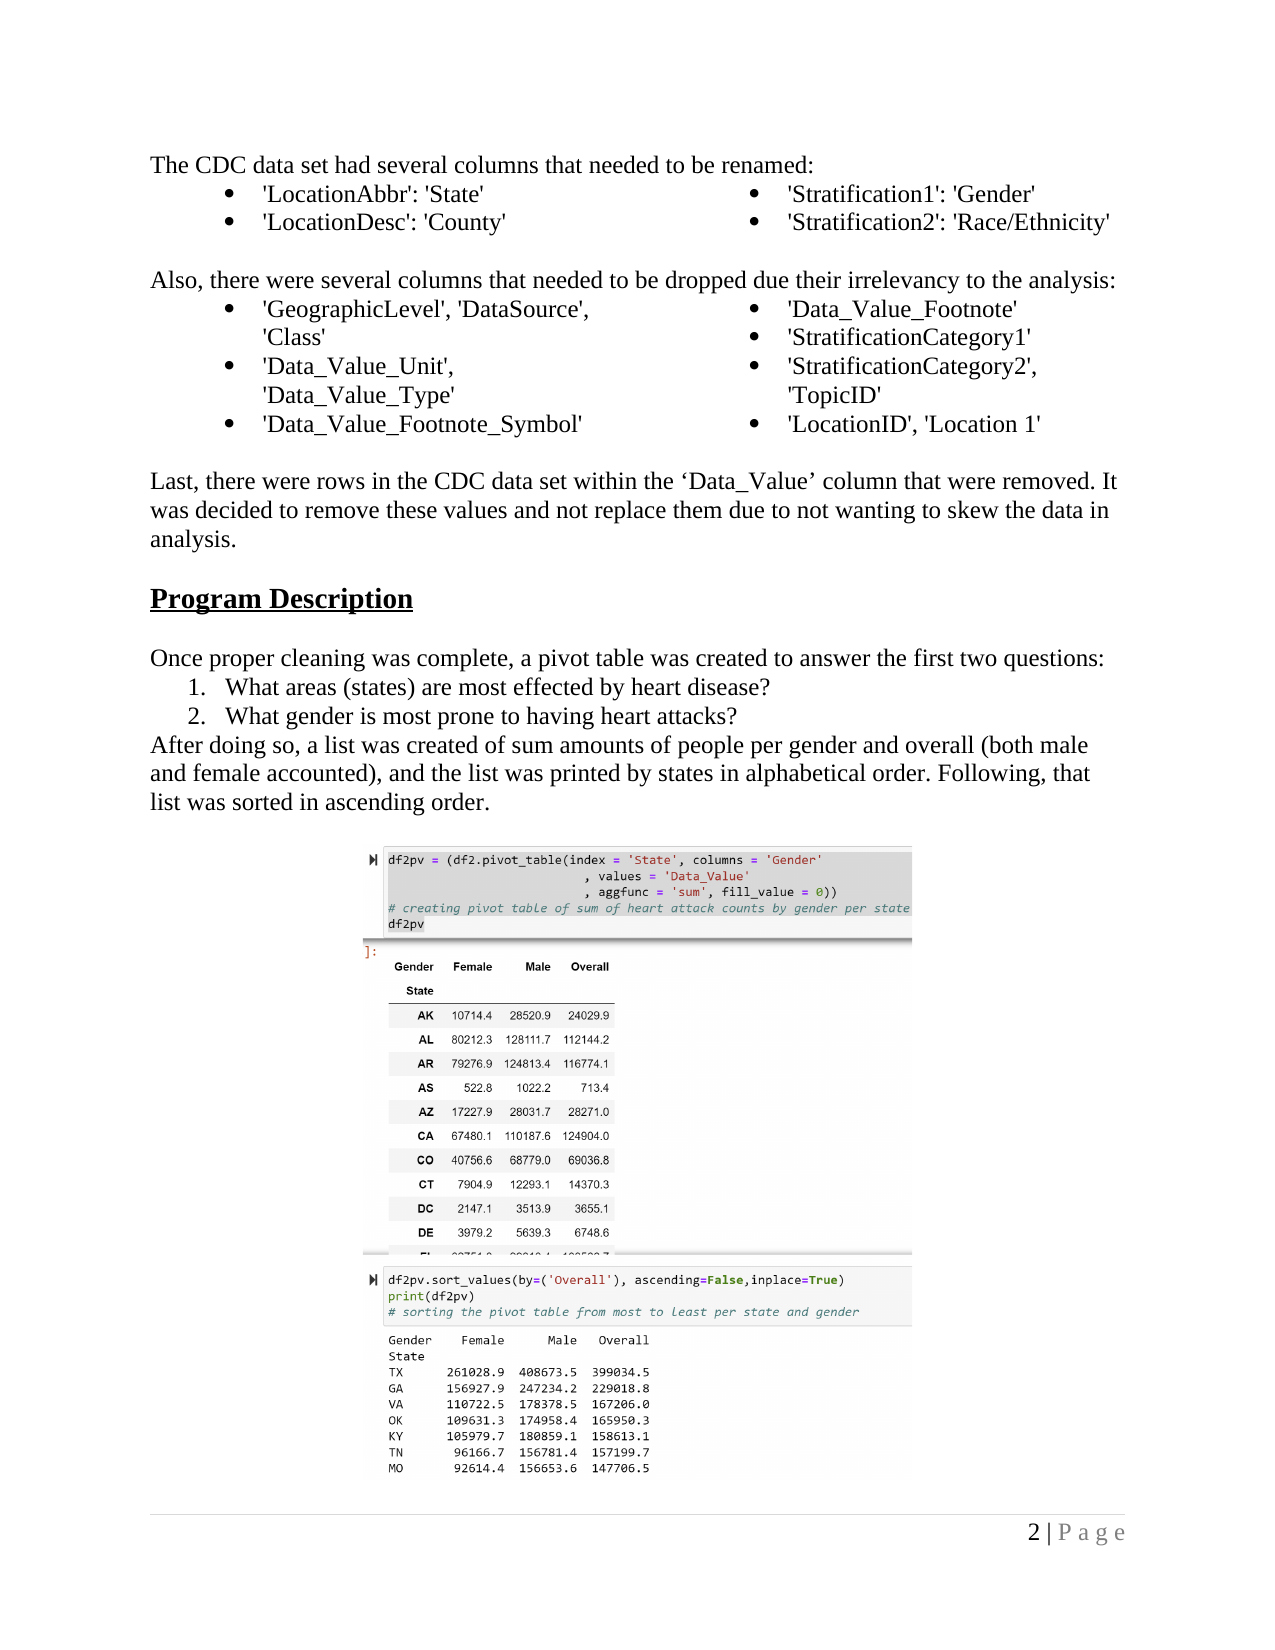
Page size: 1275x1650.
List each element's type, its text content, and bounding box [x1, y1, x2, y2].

list What gender is most prone to having heart attacks? [187, 701, 1125, 730]
list 'LocationID', 'Location 1' [750, 409, 1125, 437]
text Once proper cleaning was complete, a pivot table was created to answer the first two questions: [150, 643, 1125, 672]
list 'Stratification1': 'Gender' [750, 179, 1125, 207]
text Also, there were several columns that needed to be dropped due their irrelevancy to the analysis: [150, 265, 1125, 294]
text Last, there were rows in the CDC data set within the ‘Data_Value’ column that were removed. It was decided to remove these values and not replace them due to not wanting to skew the data in analysis. [150, 466, 1125, 552]
text After doing so, a list was created of sum amounts of people per gender and overall (both male and female accounted), and the list was printed by states in alphabetical order. Following, that list was sorted in ascending order. [150, 730, 1125, 816]
list 'StratificationCategory2', 'TopicID' [750, 351, 1125, 409]
text The CDC data set had several columns that needed to be renamed: [150, 150, 1125, 179]
list 'Data_Value_Footnote_Symbol' [225, 409, 600, 437]
list 'LocationAbbr': 'State' [225, 179, 600, 207]
list What areas (states) are most effected by heart disease? [187, 672, 1125, 701]
list 'LocationDesc': 'County' [225, 207, 600, 236]
list 'Data_Value_Footnote' [750, 294, 1125, 322]
list 'Data_Value_Unit', 'Data_Value_Type' [225, 351, 600, 409]
list 'Stratification2': 'Race/Ethnicity' [750, 207, 1125, 236]
picture [362, 844, 913, 1480]
list 'GeographicLevel', 'DataSource', 'Class' [225, 294, 600, 351]
text Program Description [150, 581, 1125, 615]
list 'StratificationCategory1' [750, 322, 1125, 351]
